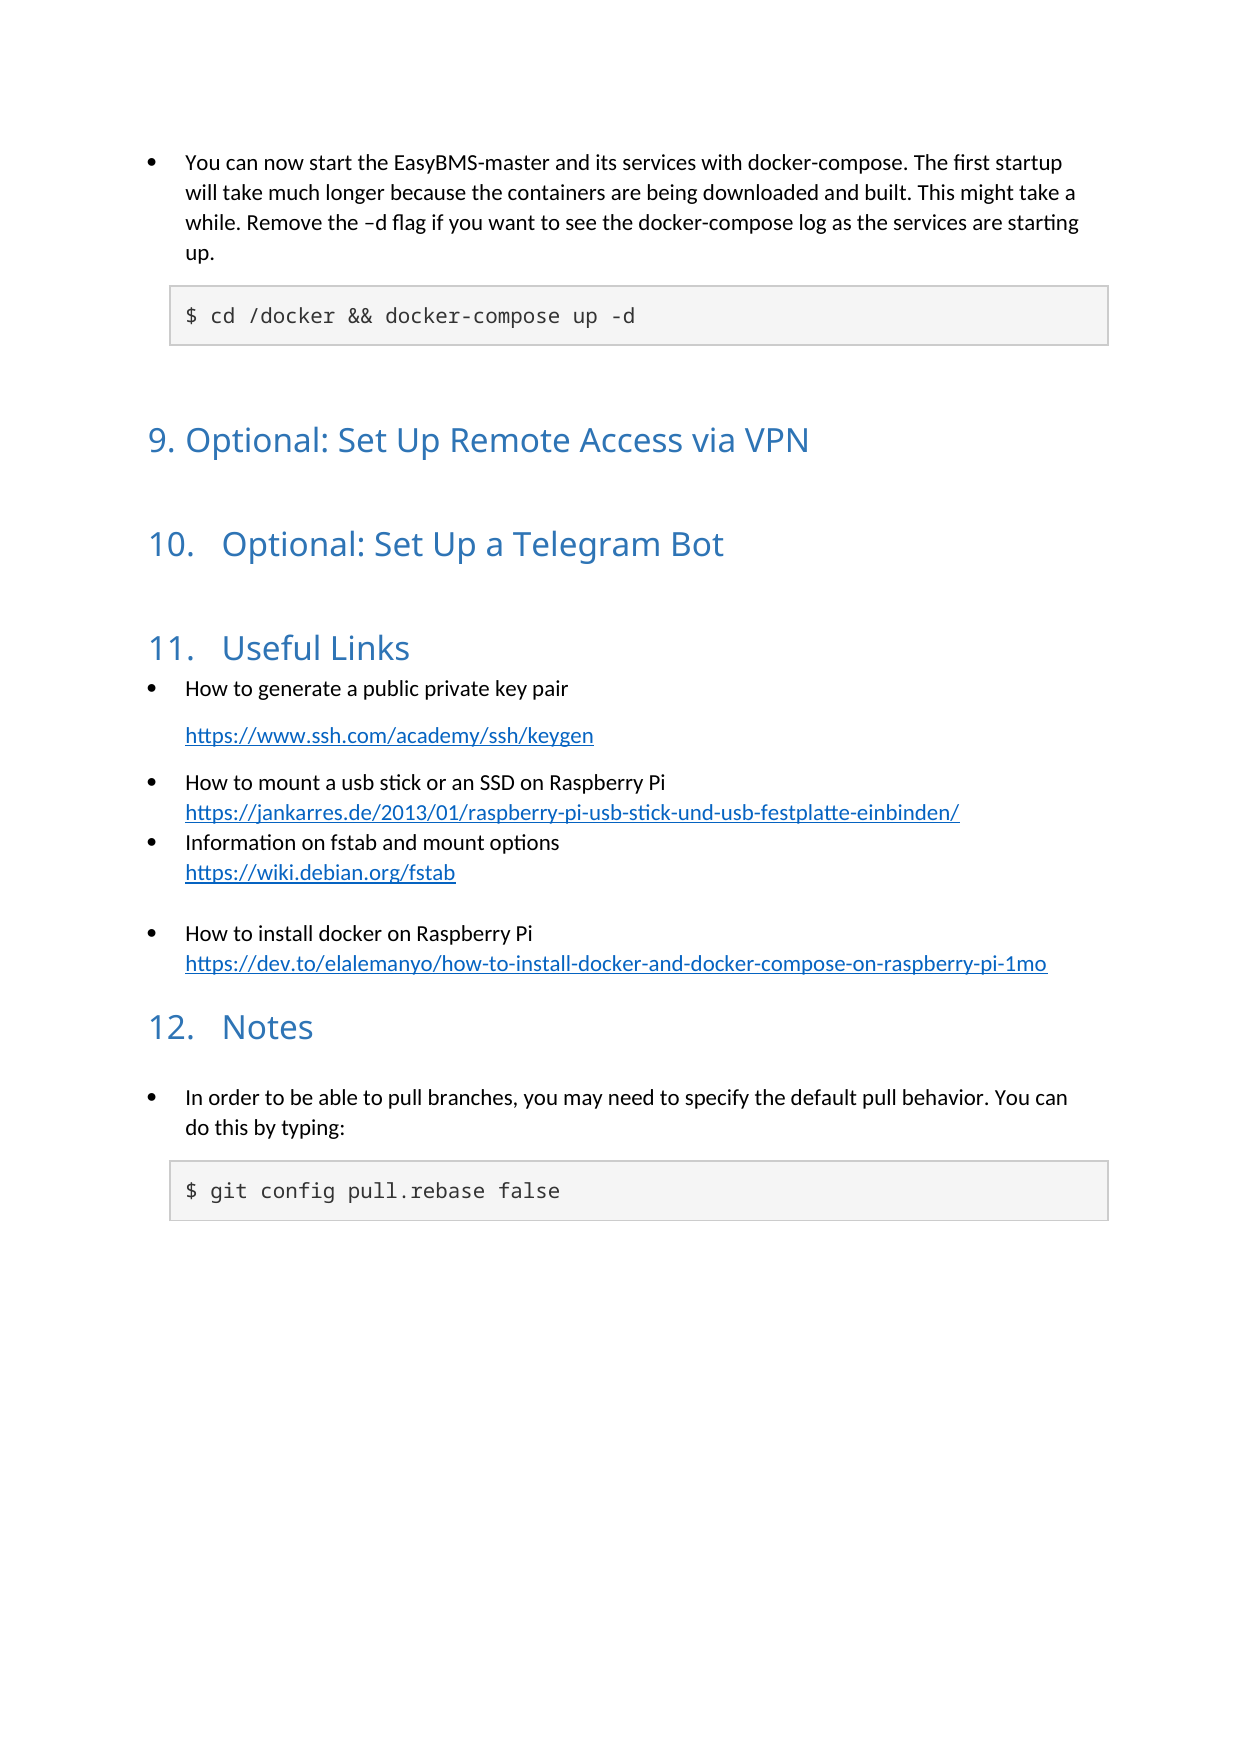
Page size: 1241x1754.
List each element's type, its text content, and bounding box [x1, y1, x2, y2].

list https://jankarres.de/2013/01/raspberry-pi-usb-stick-und-usb-festplatte-einbinden/ [185, 798, 1093, 826]
list You can now start the EasyBMS-master and its services with docker-compose. The first startup will take much longer because the containers are being downloaded and built. This might take a while. Remove the –d flag if you want to see the docker-compose log as the services are starting up. [148, 148, 1093, 266]
list Information on fstab and mount options [148, 828, 1093, 856]
text $ git config pull.rebase false [171, 1162, 1107, 1220]
list https://dev.to/elalemanyo/how-to-install-docker-and-docker-compose-on-raspberry-pi-1mo [185, 949, 1093, 977]
subtitle Optional: Set Up a Telegram Bot [148, 521, 1093, 566]
list How to generate a public private key pair [148, 674, 1093, 702]
list In order to be able to pull branches, you may need to specify the default pull behavior. You can do this by typing: [148, 1083, 1093, 1142]
list How to mount a usb stick or an SSD on Raspberry Pi [148, 768, 1093, 796]
list https://wiki.debian.org/fstab [185, 858, 1093, 886]
subtitle Useful Links [148, 625, 1093, 670]
list How to install docker on Raspberry Pi [148, 919, 1093, 947]
subtitle Notes [148, 1004, 1093, 1049]
subtitle Optional: Set Up Remote Access via VPN [148, 417, 1093, 462]
text https://www.ssh.com/academy/ssh/keygen [185, 721, 1093, 749]
text $ cd /docker && docker-compose up -d [171, 287, 1107, 344]
